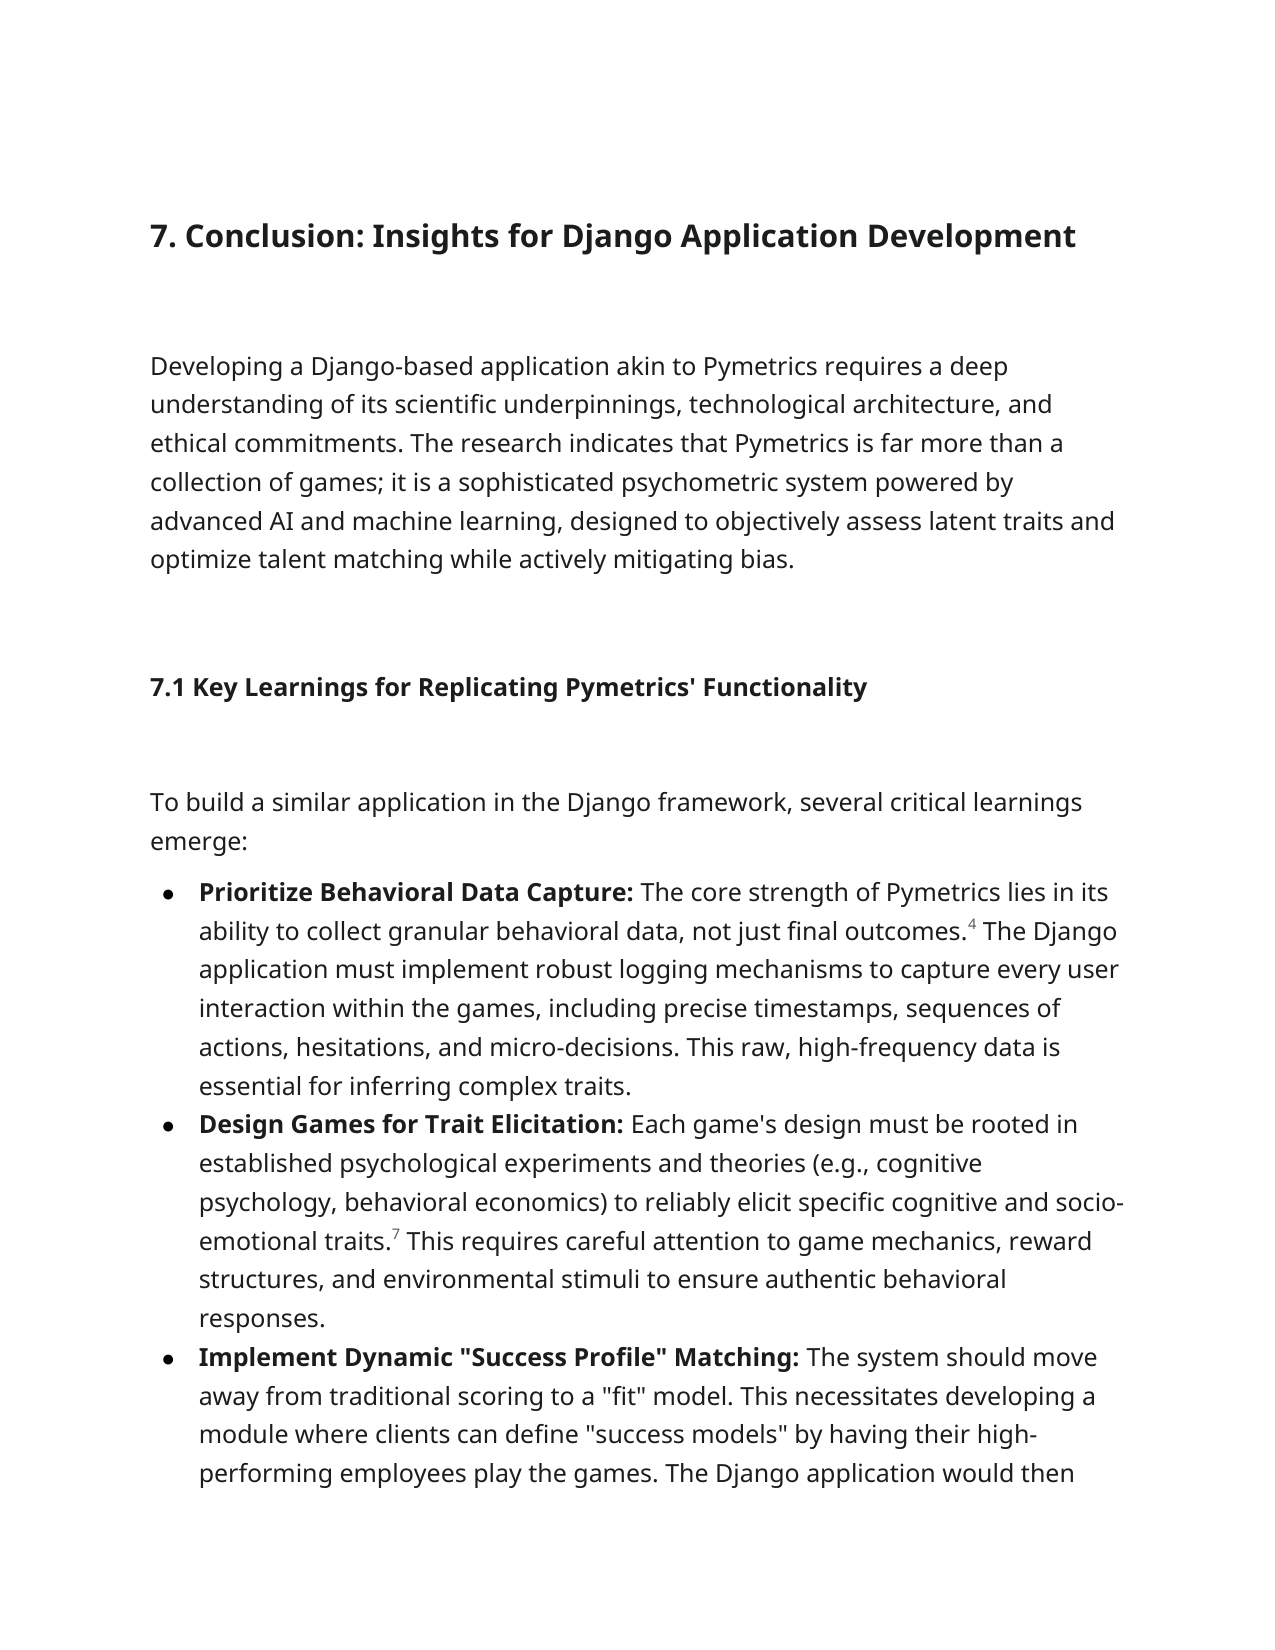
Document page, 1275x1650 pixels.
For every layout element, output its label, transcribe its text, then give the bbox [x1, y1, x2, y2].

list Prioritize Behavioral Data Capture: The core strength of Pymetrics lies in its ability to collect granular behavioral data, not just final outcomes.4 The Django application must implement robust logging mechanisms to capture every user interaction within the games, including precise timestamps, sequences of actions, hesitations, and micro-decisions. This raw, high-frequency data is essential for inferring complex traits. [161, 874, 1125, 1102]
list Design Games for Trait Elicitation: Each game's design must be rooted in established psychological experiments and theories (e.g., cognitive psychology, behavioral economics) to reliably elicit specific cognitive and socio-emotional traits.7 This requires careful attention to game mechanics, reward structures, and environmental stimuli to ensure authentic behavioral responses. [161, 1107, 1125, 1335]
subtitle 7. Conclusion: Insights for Django Application Development [150, 214, 1125, 256]
subtitle 7.1 Key Learnings for Replicating Pymetrics' Functionality [150, 669, 1125, 704]
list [161, 1339, 1125, 1490]
text Developing a Django-based application akin to Pymetrics requires a deep understanding of its scientific underpinnings, technological architecture, and ethical commitments. The research indicates that Pymetrics is far more than a collection of games; it is a sophisticated psychometric system powered by advanced AI and machine learning, designed to objectively assess latent traits and optimize talent matching while actively mitigating bias. [150, 348, 1125, 576]
text To build a similar application in the Django framework, several critical learnings emerge: [150, 784, 1125, 857]
